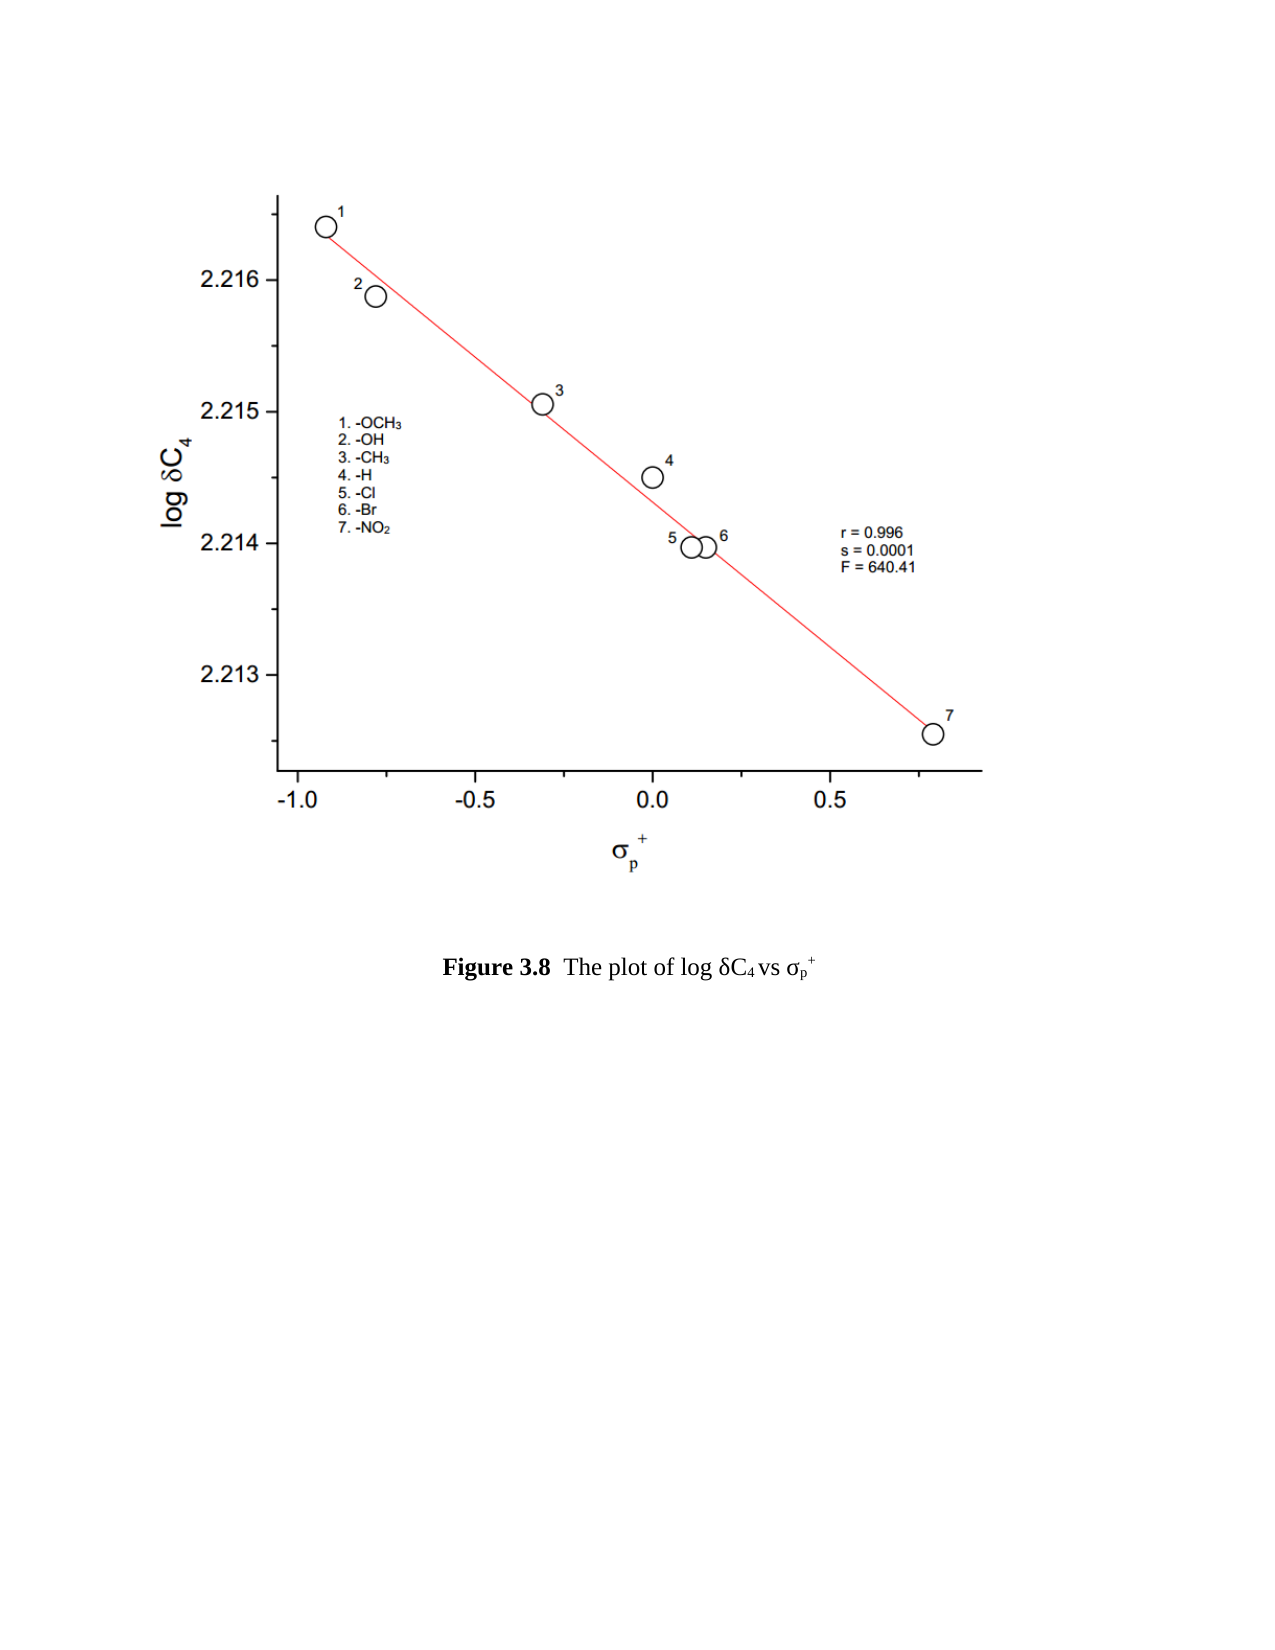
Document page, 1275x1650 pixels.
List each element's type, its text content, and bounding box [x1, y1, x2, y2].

picture [150, 150, 1054, 886]
text Figure 3.8 The plot of log δC4 vs σp+ [150, 952, 1125, 980]
